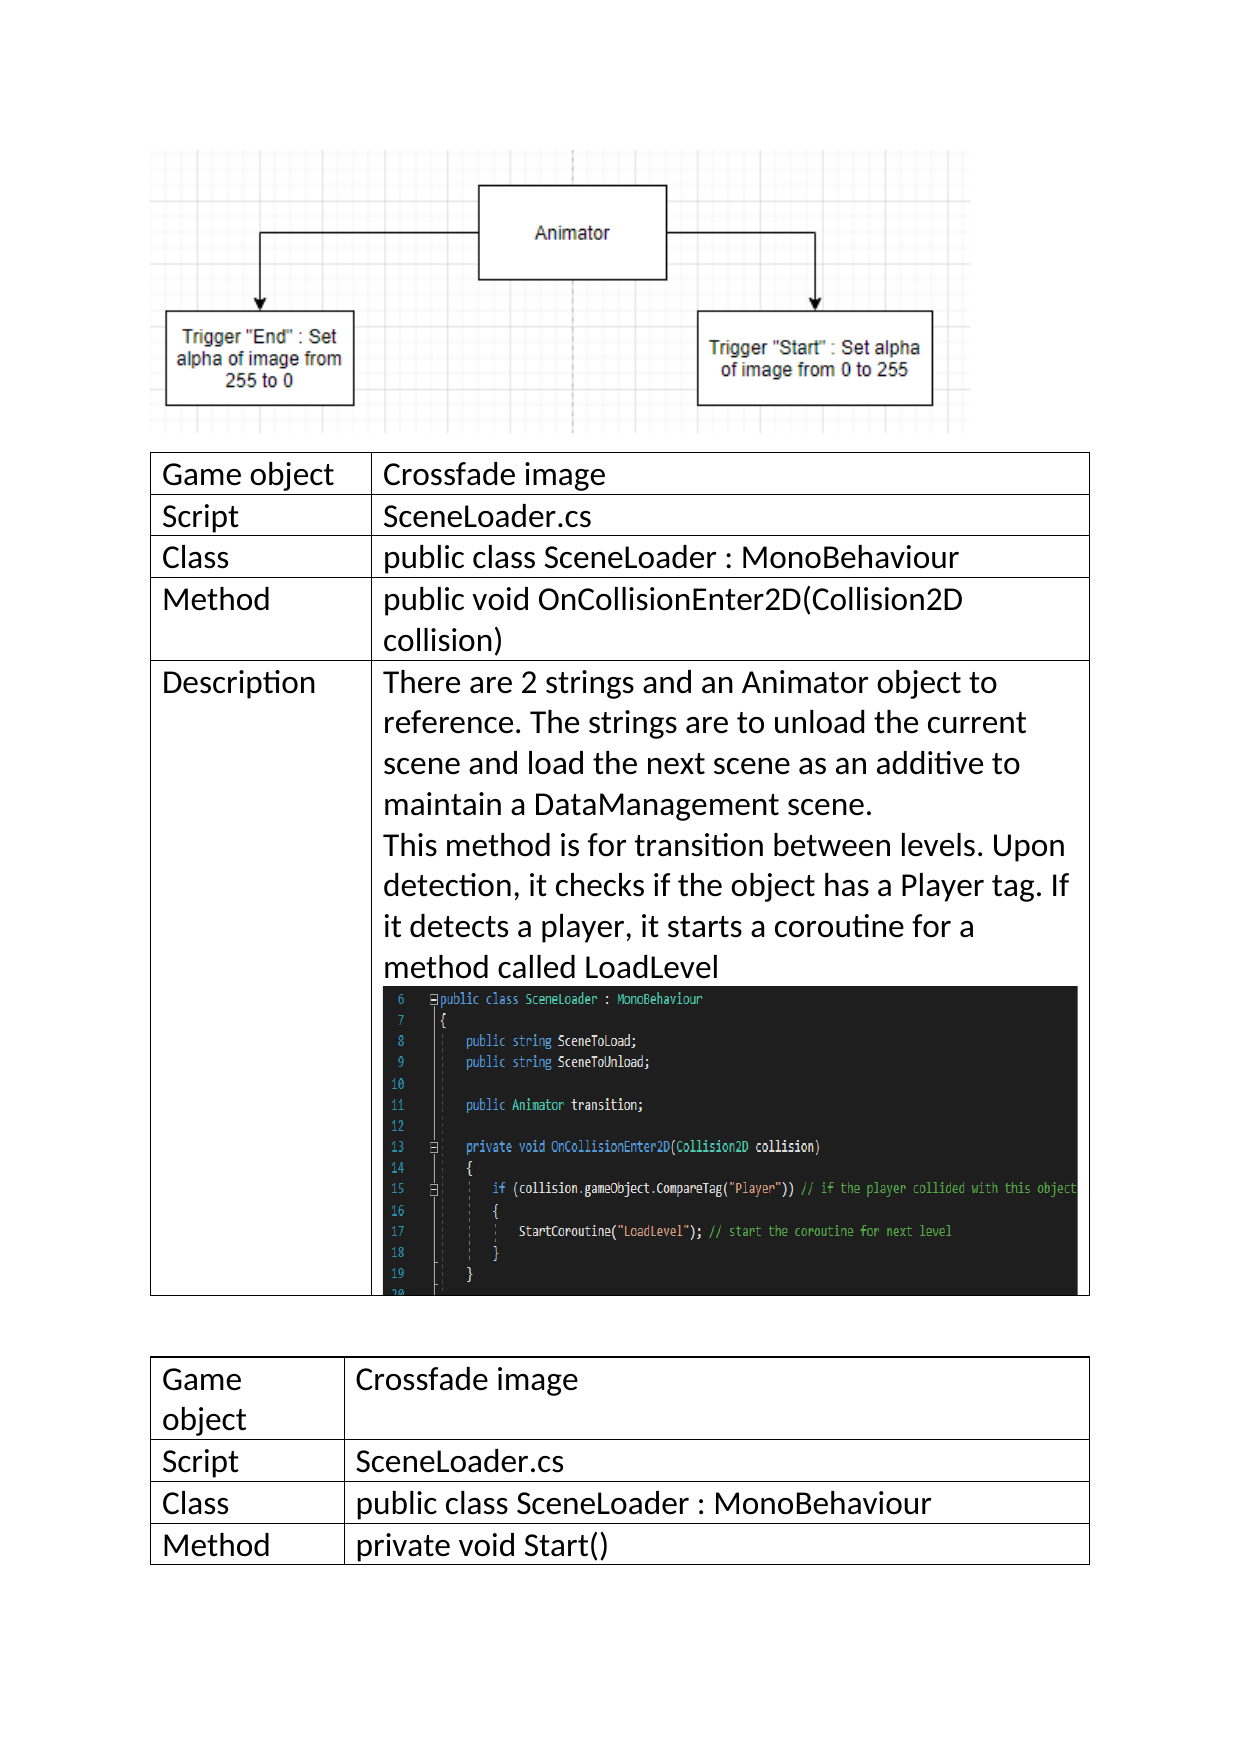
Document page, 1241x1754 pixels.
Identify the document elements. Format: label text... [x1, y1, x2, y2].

picture [150, 150, 971, 433]
table_cell Class [151, 1482, 344, 1522]
table_cell Script [151, 495, 371, 535]
table_cell Description [151, 661, 371, 1295]
table_cell Script [151, 1440, 344, 1481]
table_cell public void OnCollisionEnter2D(Collision2D collision) [372, 578, 1089, 659]
table_header Crossfade image [372, 453, 1089, 493]
table_cell Method [151, 1524, 344, 1564]
picture [382, 986, 1078, 1295]
table_cell SceneLoader.cs [345, 1440, 1089, 1481]
table_header Game object [151, 1358, 344, 1439]
table_header Game object [151, 453, 371, 493]
table_cell Class [151, 536, 371, 577]
table_cell Method [151, 578, 371, 659]
table_cell There are 2 strings and an Animator object to reference. The strings are to unload the current scene and load the next scene as an additive to maintain a DataManagement scene. This method is for transition between levels. Upon detection, it checks if the object has a Player tag. If it detects a player, it starts a coroutine for a method called LoadLevel [372, 661, 1089, 1295]
table_header Crossfade image [345, 1358, 1089, 1439]
table_cell public class SceneLoader : MonoBehaviour [345, 1482, 1089, 1522]
table_cell private void Start() [345, 1524, 1089, 1564]
table_cell SceneLoader.cs [372, 495, 1089, 535]
table_cell public class SceneLoader : MonoBehaviour [372, 536, 1089, 577]
